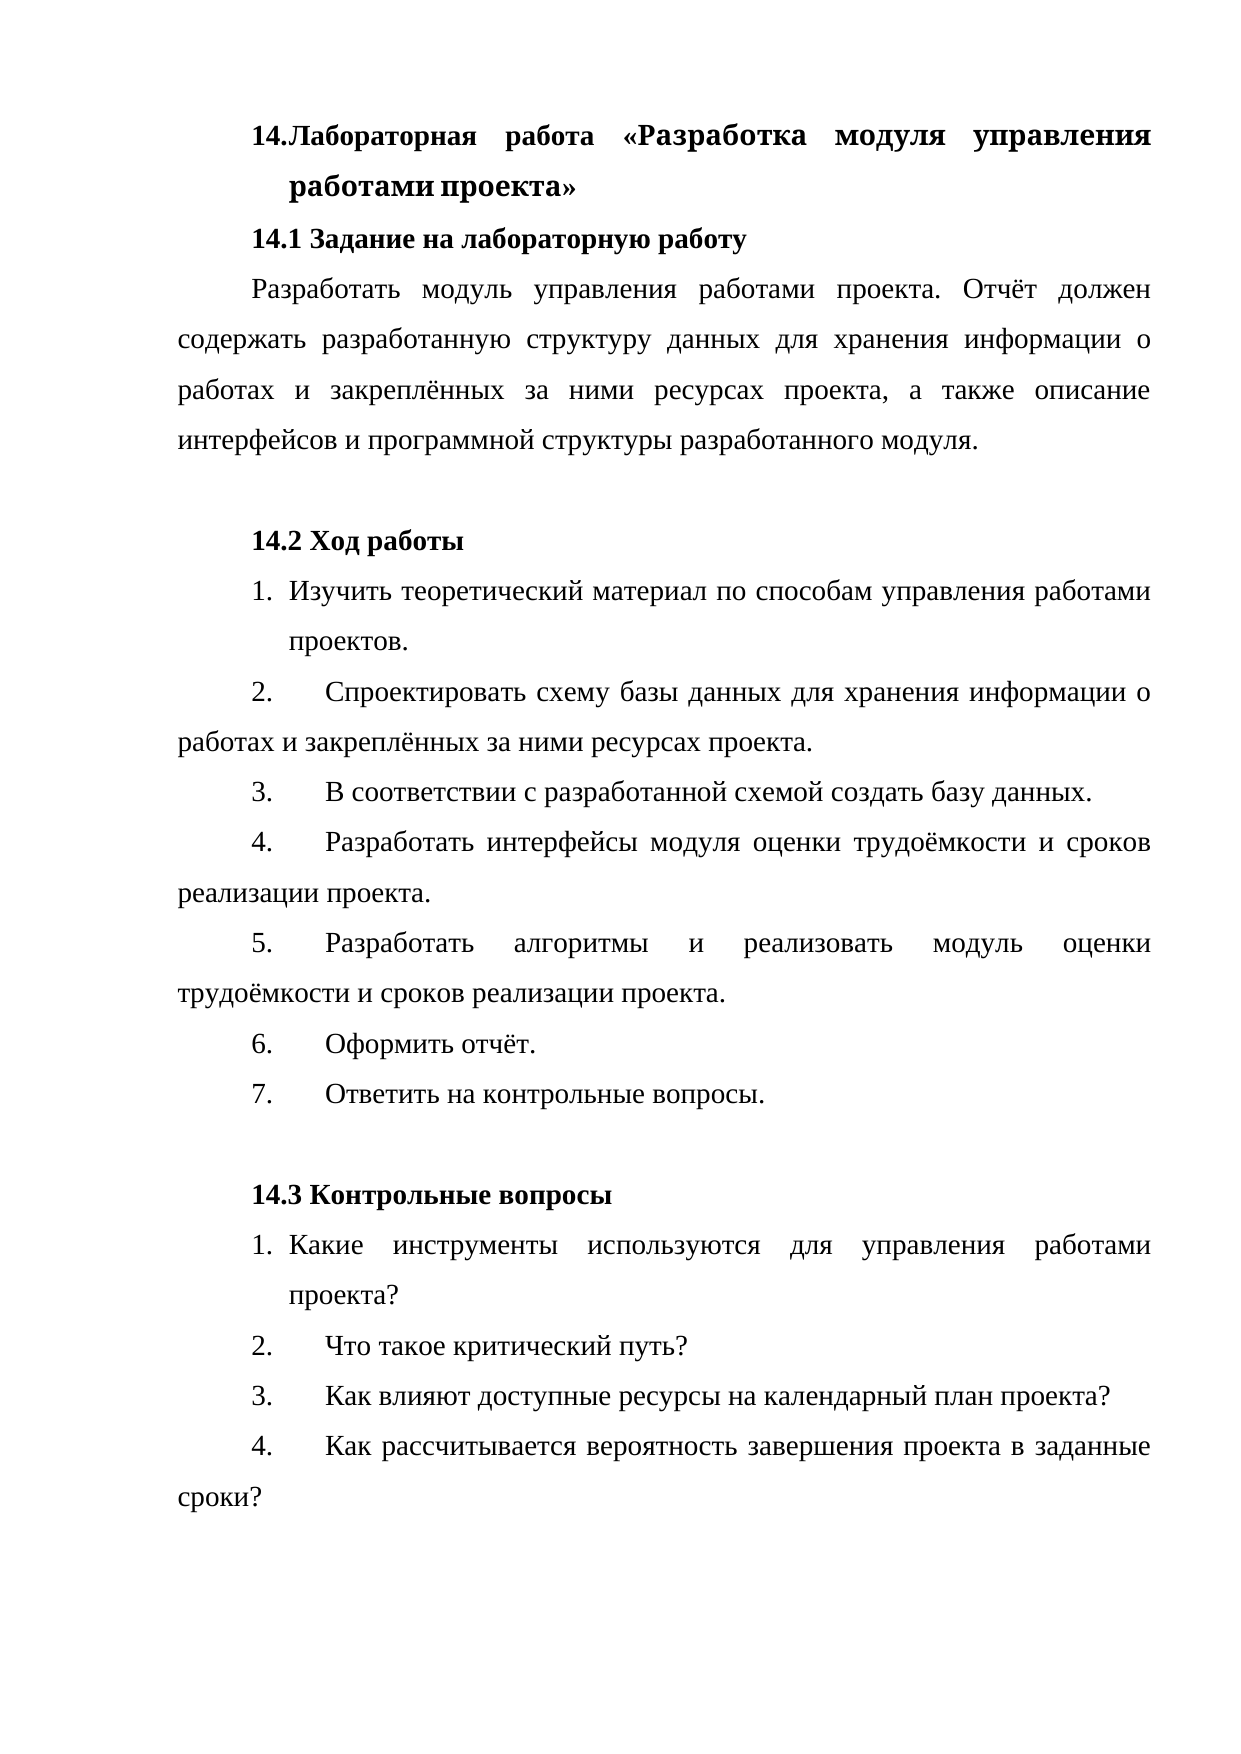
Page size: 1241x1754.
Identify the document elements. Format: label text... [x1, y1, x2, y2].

list Какие инструменты используются для управления работами проекта? [251, 1227, 1152, 1311]
list Спроектировать схему базы данных для хранения информации о работах и закреплённых за ними ресурсах проекта. [177, 674, 1152, 757]
list Как влияют доступные ресурсы на календарный план проекта? [177, 1378, 1152, 1412]
subtitle 14.3 Контрольные вопросы [177, 1177, 1152, 1210]
list Ответить на контрольные вопросы. [177, 1076, 1152, 1110]
list В соответствии с разработанной схемой создать базу данных. [177, 774, 1152, 808]
text Разработать модуль управления работами проекта. Отчёт должен содержать разработанную структуру данных для хранения информации о работах и закреплённых за ними ресурсах проекта, а также описание интерфейсов и программной структуры разработанного модуля. [177, 271, 1152, 456]
subtitle 14.2 Ход работы [177, 523, 1152, 556]
subtitle 14.1 Задание на лабораторную работу [177, 221, 1152, 254]
list Что такое критический путь? [177, 1328, 1152, 1361]
subtitle Лабораторная работа «Разработка модуля управления работами проекта» [251, 118, 1152, 204]
list Как рассчитывается вероятность завершения проекта в заданные сроки? [177, 1428, 1152, 1512]
list Разработать алгоритмы и реализовать модуль оценки трудоёмкости и сроков реализации проекта. [177, 925, 1152, 1009]
list Разработать интерфейсы модуля оценки трудоёмкости и сроков реализации проекта. [177, 824, 1152, 908]
list Оформить отчёт. [177, 1026, 1152, 1059]
list Изучить теоретический материал по способам управления работами проектов. [251, 573, 1152, 657]
